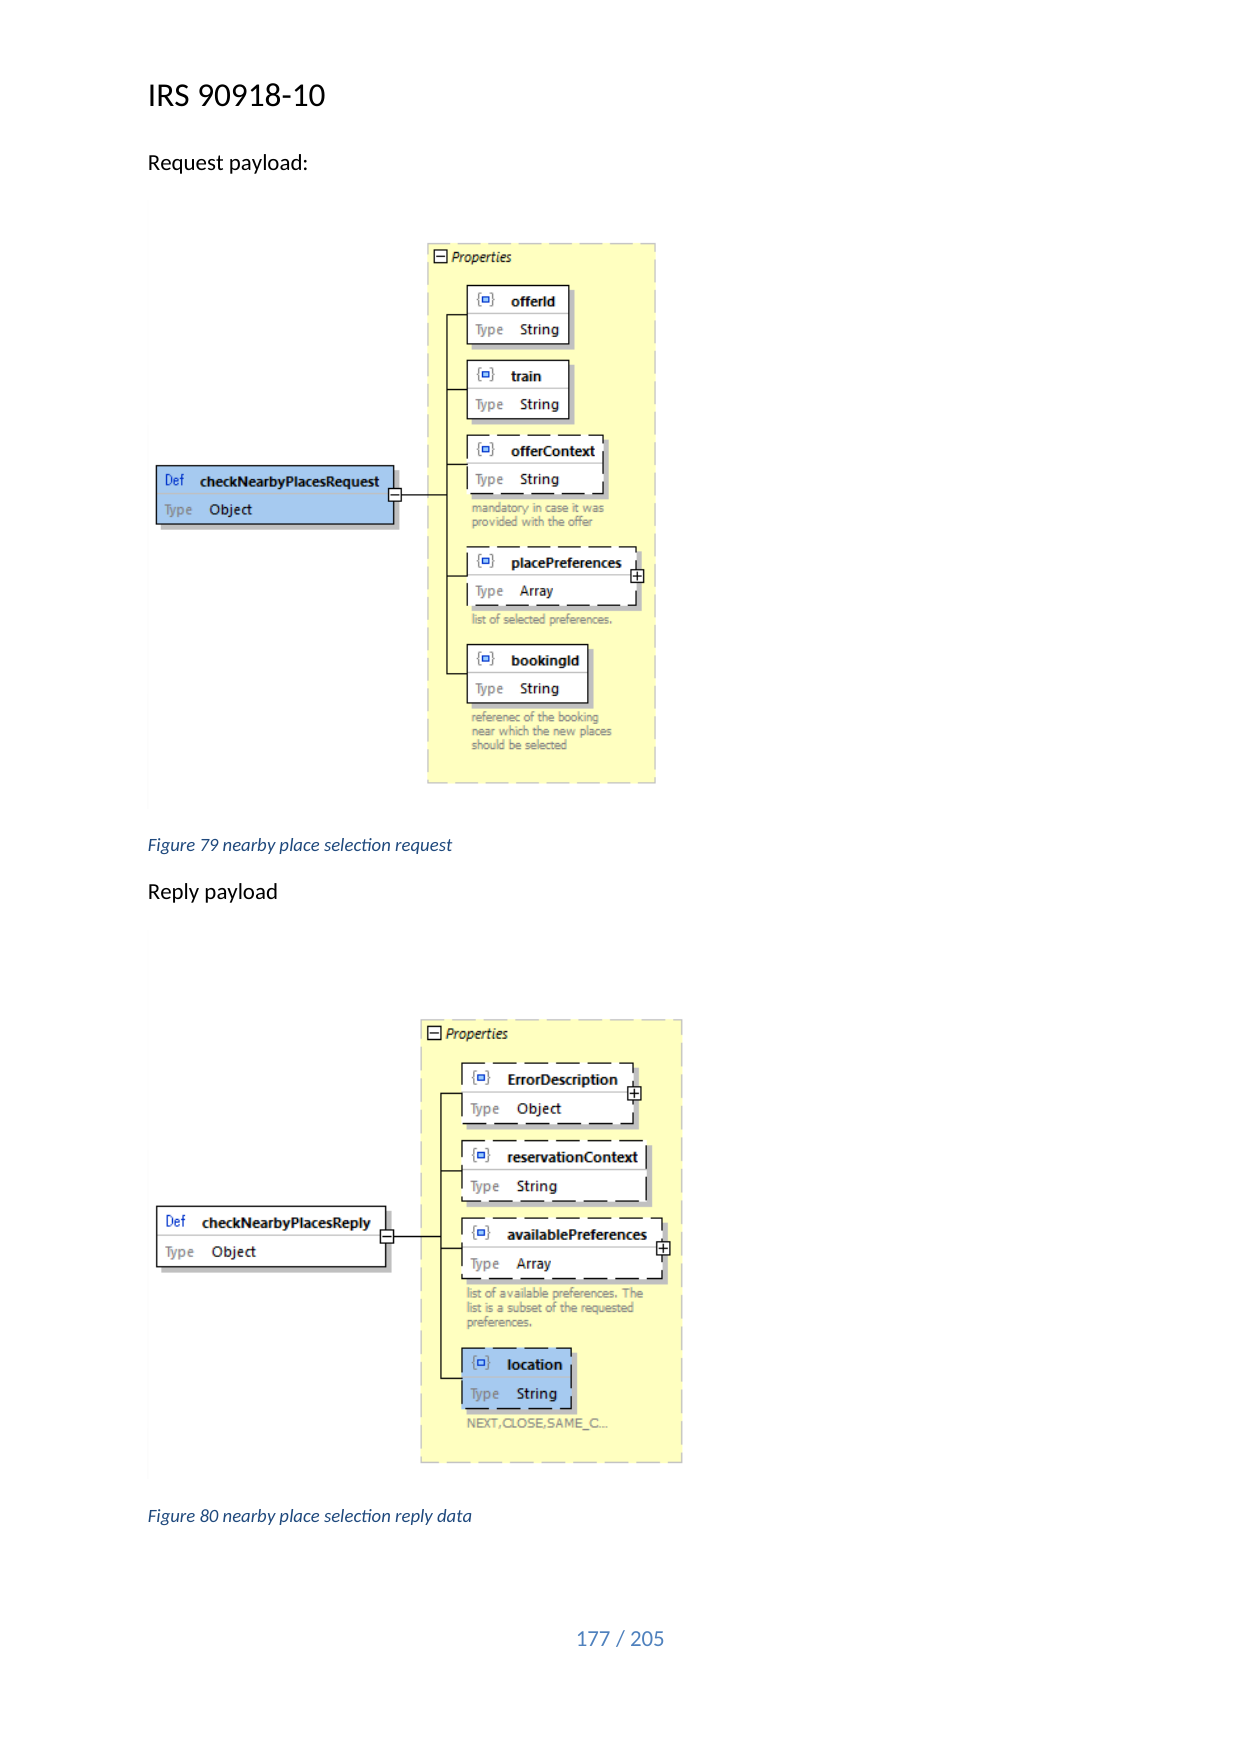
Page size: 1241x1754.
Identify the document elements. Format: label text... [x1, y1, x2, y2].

text Reply payload [148, 877, 1093, 905]
text Figure 79 nearby place selection request [148, 833, 1093, 856]
text Figure 80 nearby place selection reply data [148, 1504, 1093, 1527]
picture [147, 200, 718, 809]
text Request payload: [148, 148, 1093, 176]
picture [147, 930, 722, 1479]
